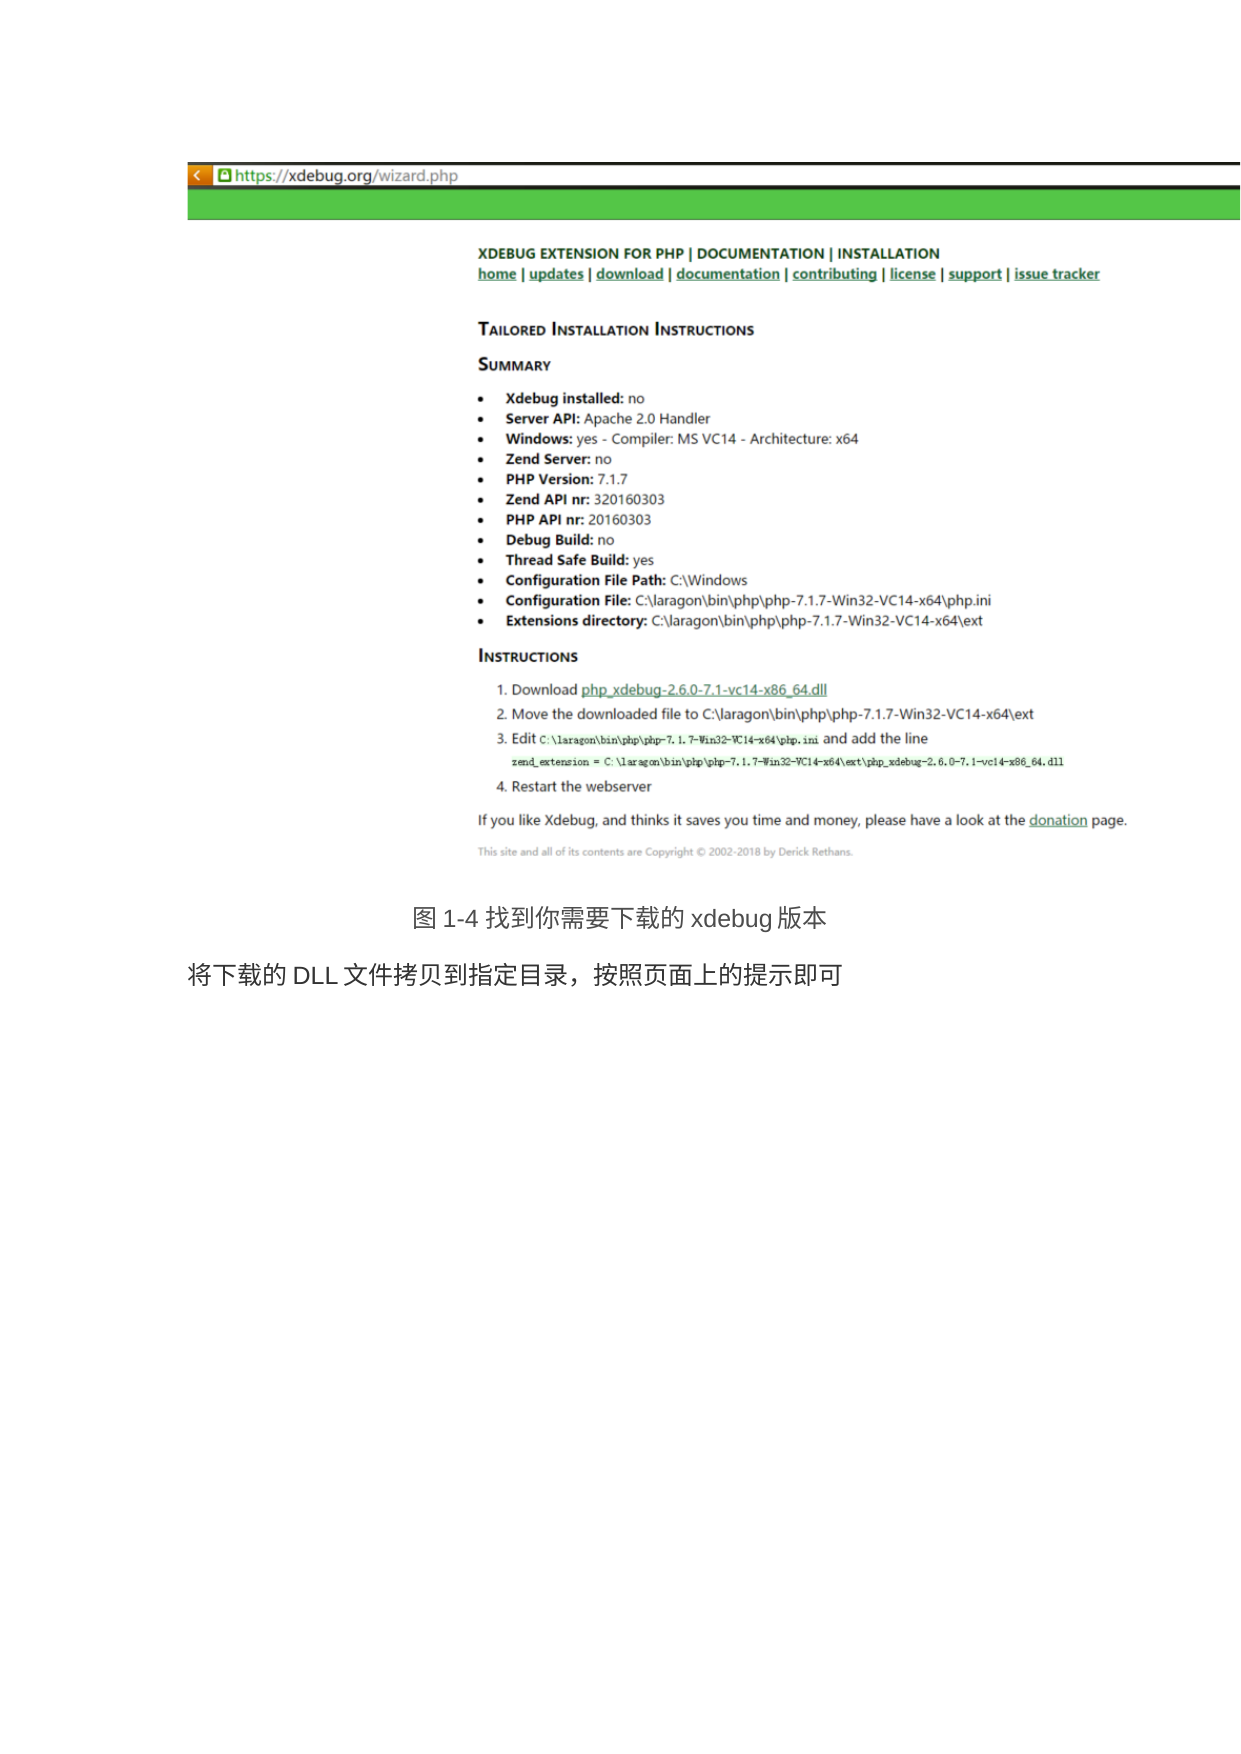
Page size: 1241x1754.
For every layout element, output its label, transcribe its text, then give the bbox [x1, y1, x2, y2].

text 图1-4 找到你需要下载的xdebug版本 [187, 902, 1053, 934]
picture [187, 162, 1241, 861]
text 将下载的DLL文件拷贝到指定目录，按照页面上的提示即可 [187, 959, 1053, 992]
